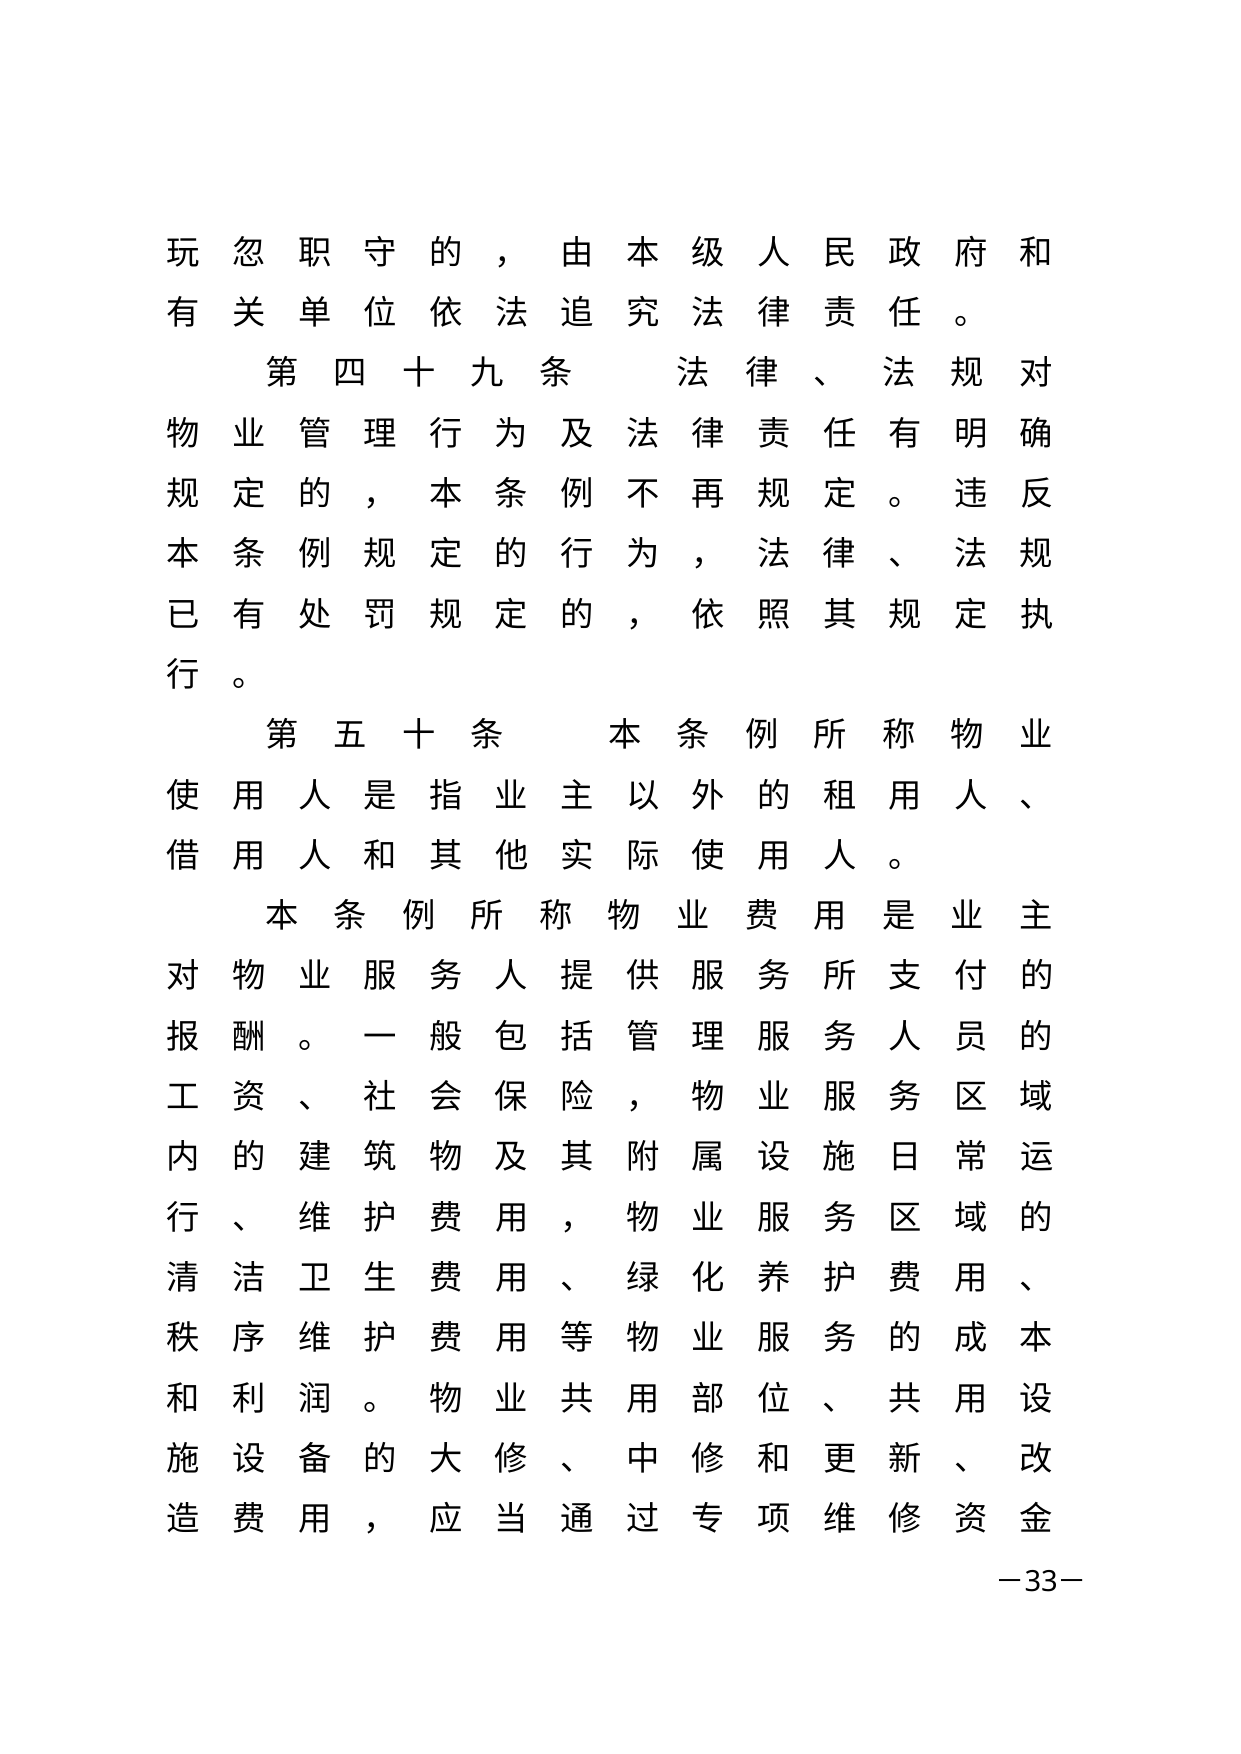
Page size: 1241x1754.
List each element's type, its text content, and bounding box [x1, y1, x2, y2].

text 第四十八条 市、县区住房和城乡建设行政主管部门及其他相关行政主管部门的工作人员及街道办事处、乡镇人民政府、社区居民委员会的工作人员在物业管理工作中滥用职权、徇私舞弊、玩忽职守的，由本级人民政府和有关单位依法追究法律责任。 [167, 219, 1085, 340]
text 第四十九条 法律、法规对物业管理行为及法律责任有明确规定的，本条例不再规定。违反本条例规定的行为，法律、法规已有处罚规定的，依照其规定执行。 [167, 340, 1085, 702]
text 第五十条 本条例所称物业使用人是指业主以外的租用人、借用人和其他实际使用人。 [167, 702, 1085, 883]
